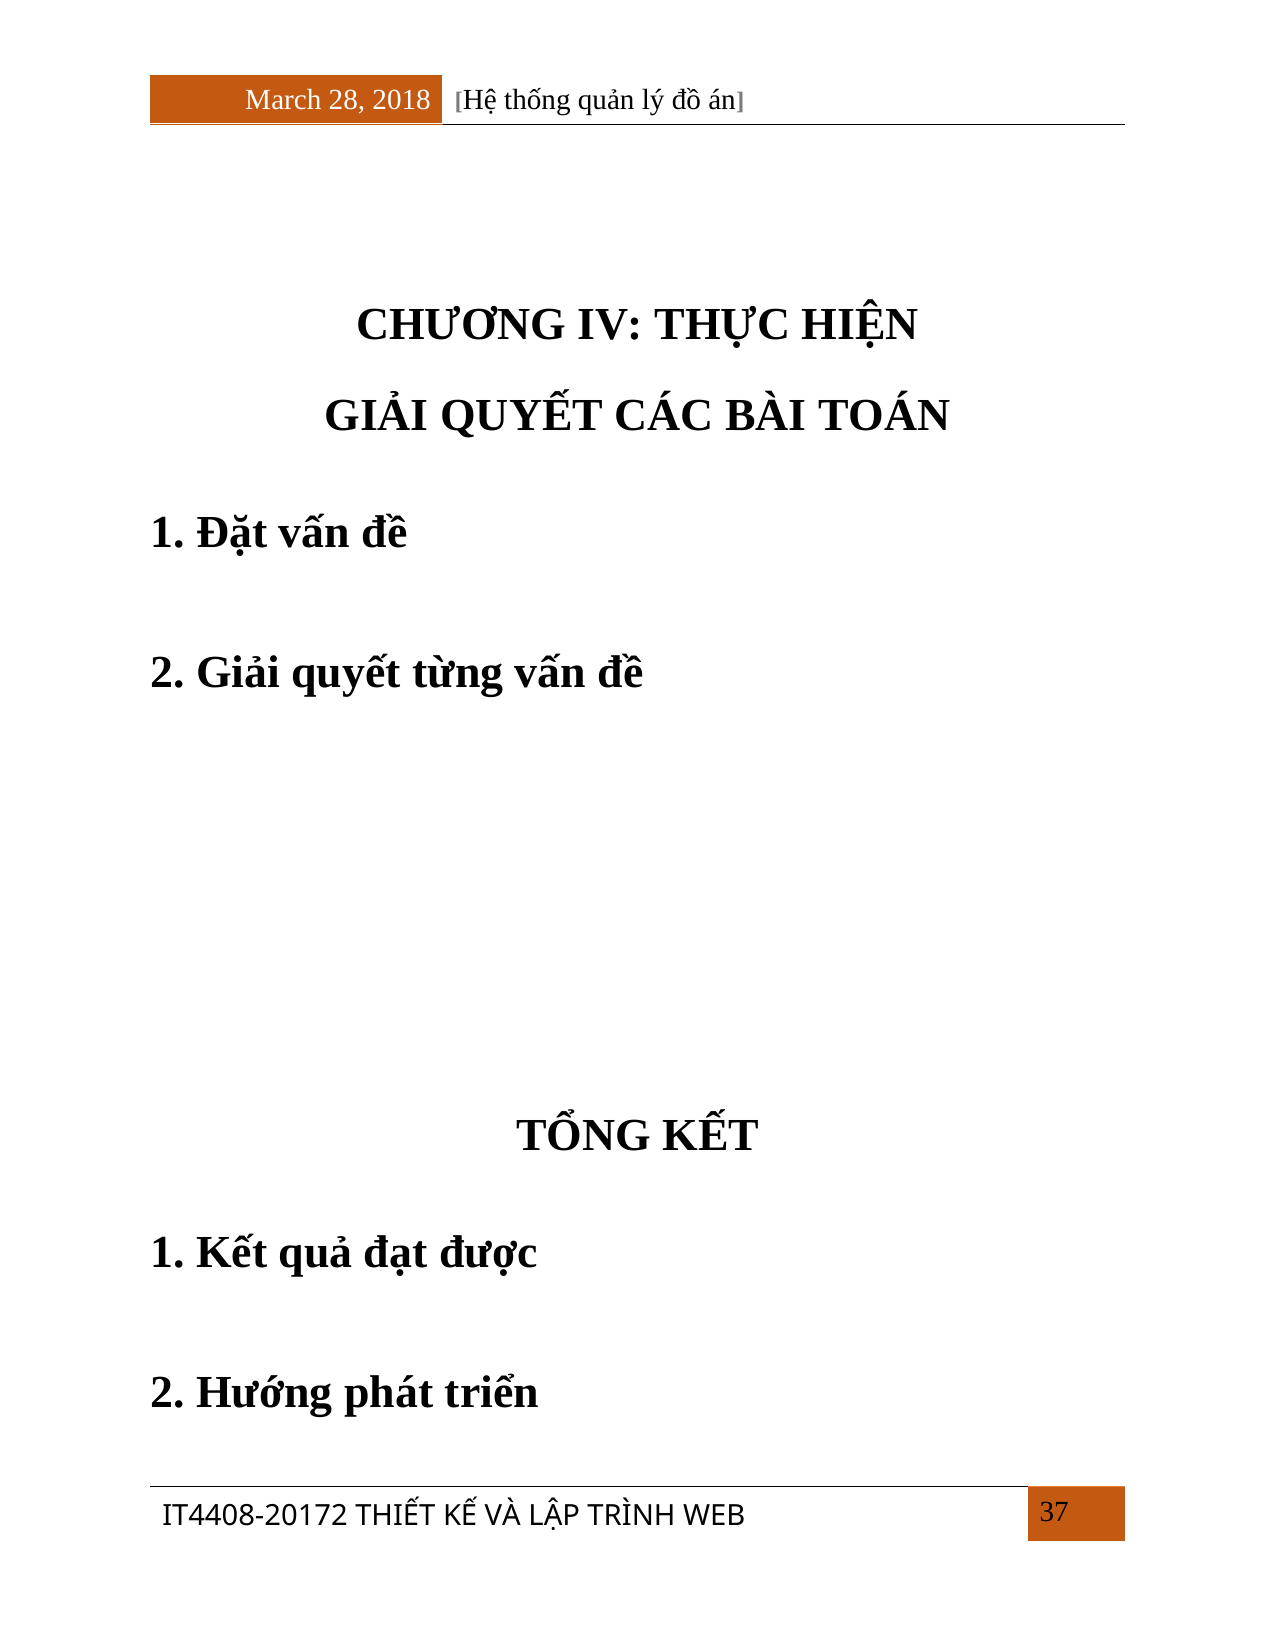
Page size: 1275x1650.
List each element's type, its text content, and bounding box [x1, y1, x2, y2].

subtitle GIẢI QUYẾT CÁC BÀI TOÁN [150, 387, 1125, 440]
subtitle 2. Giải quyết từng vấn đề [150, 645, 1125, 698]
subtitle 2. Hướng phát triển [150, 1365, 1125, 1418]
subtitle TỔNG KẾT [150, 1107, 1125, 1160]
subtitle CHƯƠNG IV: THỰC HIỆN [150, 297, 1125, 349]
subtitle 1. Đặt vấn đề [150, 505, 1125, 558]
subtitle 1. Kết quả đạt được [150, 1225, 1125, 1278]
